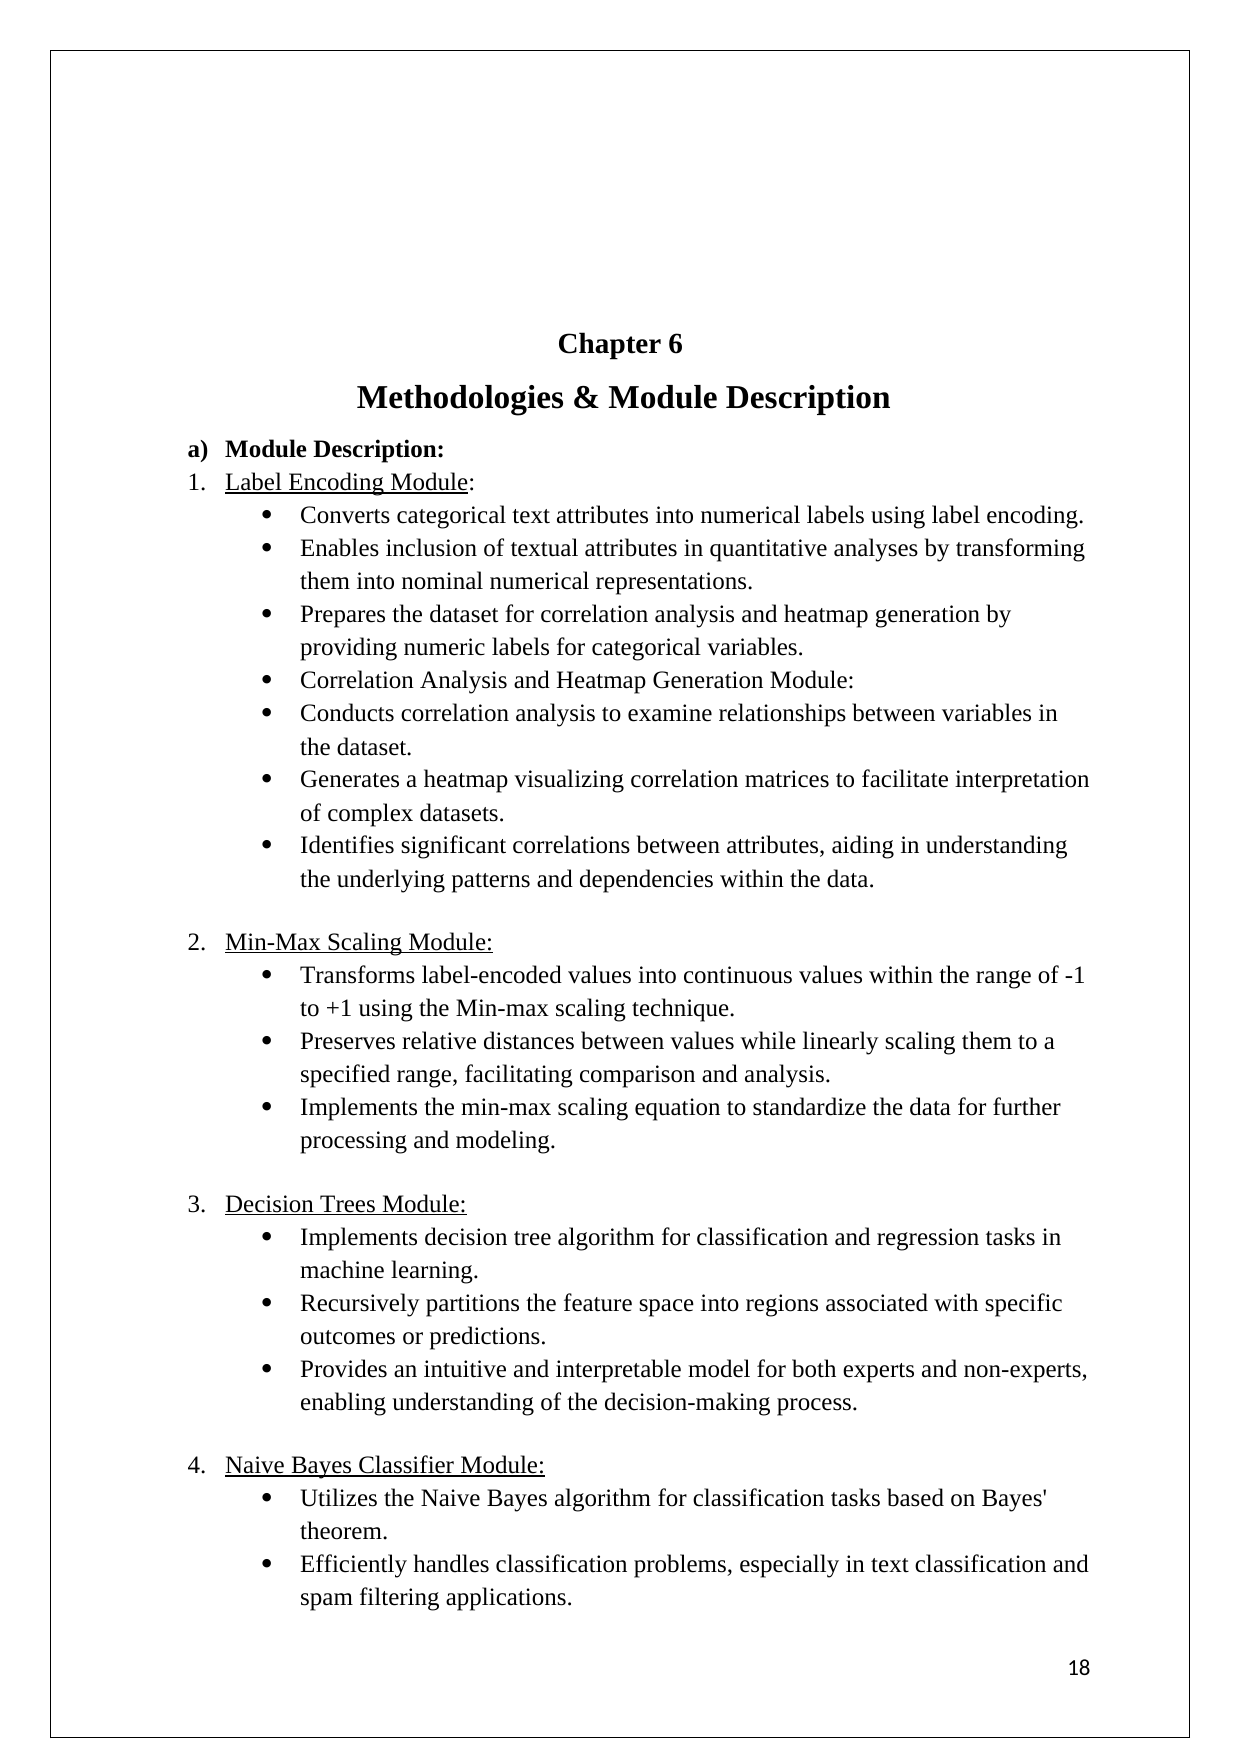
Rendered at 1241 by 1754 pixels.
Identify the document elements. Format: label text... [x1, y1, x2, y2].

list Preserves relative distances between values while linearly scaling them to a specified range, facilitating comparison and analysis. [262, 1026, 1090, 1088]
list Recursively partitions the feature space into regions associated with specific outcomes or predictions. [262, 1288, 1090, 1349]
list Correlation Analysis and Heatmap Generation Module: [262, 666, 1090, 694]
text Methodologies & Module Description [150, 377, 1090, 415]
list Provides an intuitive and interpretable model for both experts and non-experts, enabling understanding of the decision-making process. [262, 1354, 1090, 1416]
list Label Encoding Module: [187, 467, 1090, 496]
list Converts categorical text attributes into numerical labels using label encoding. [262, 500, 1090, 529]
list Module Description: [187, 434, 1090, 463]
list Implements the min-max scaling equation to standardize the data for further processing and modeling. [262, 1092, 1090, 1154]
list Efficiently handles classification problems, especially in text classification and spam filtering applications. [262, 1549, 1090, 1611]
list Identifies significant correlations between attributes, aiding in understanding the underlying patterns and dependencies within the data. [262, 831, 1090, 892]
list Min-Max Scaling Module: [187, 927, 1090, 956]
list Naive Bayes Classifier Module: [187, 1450, 1090, 1479]
list Generates a heatmap visualizing correlation matrices to facilitate interpretation of complex datasets. [262, 764, 1090, 826]
list Enables inclusion of textual attributes in quantitative analyses by transforming them into nominal numerical representations. [262, 533, 1090, 595]
text Chapter 6 [150, 327, 1090, 360]
list Utilizes the Naive Bayes algorithm for classification tasks based on Bayes' theorem. [262, 1483, 1090, 1545]
list Decision Trees Module: [187, 1189, 1090, 1217]
list Transforms label-encoded values into continuous values within the range of -1 to +1 using the Min-max scaling technique. [262, 960, 1090, 1022]
list Implements decision tree algorithm for classification and regression tasks in machine learning. [262, 1222, 1090, 1283]
list Prepares the dataset for correlation analysis and heatmap generation by providing numeric labels for categorical variables. [262, 599, 1090, 661]
list Conducts correlation analysis to examine relationships between variables in the dataset. [262, 698, 1090, 760]
